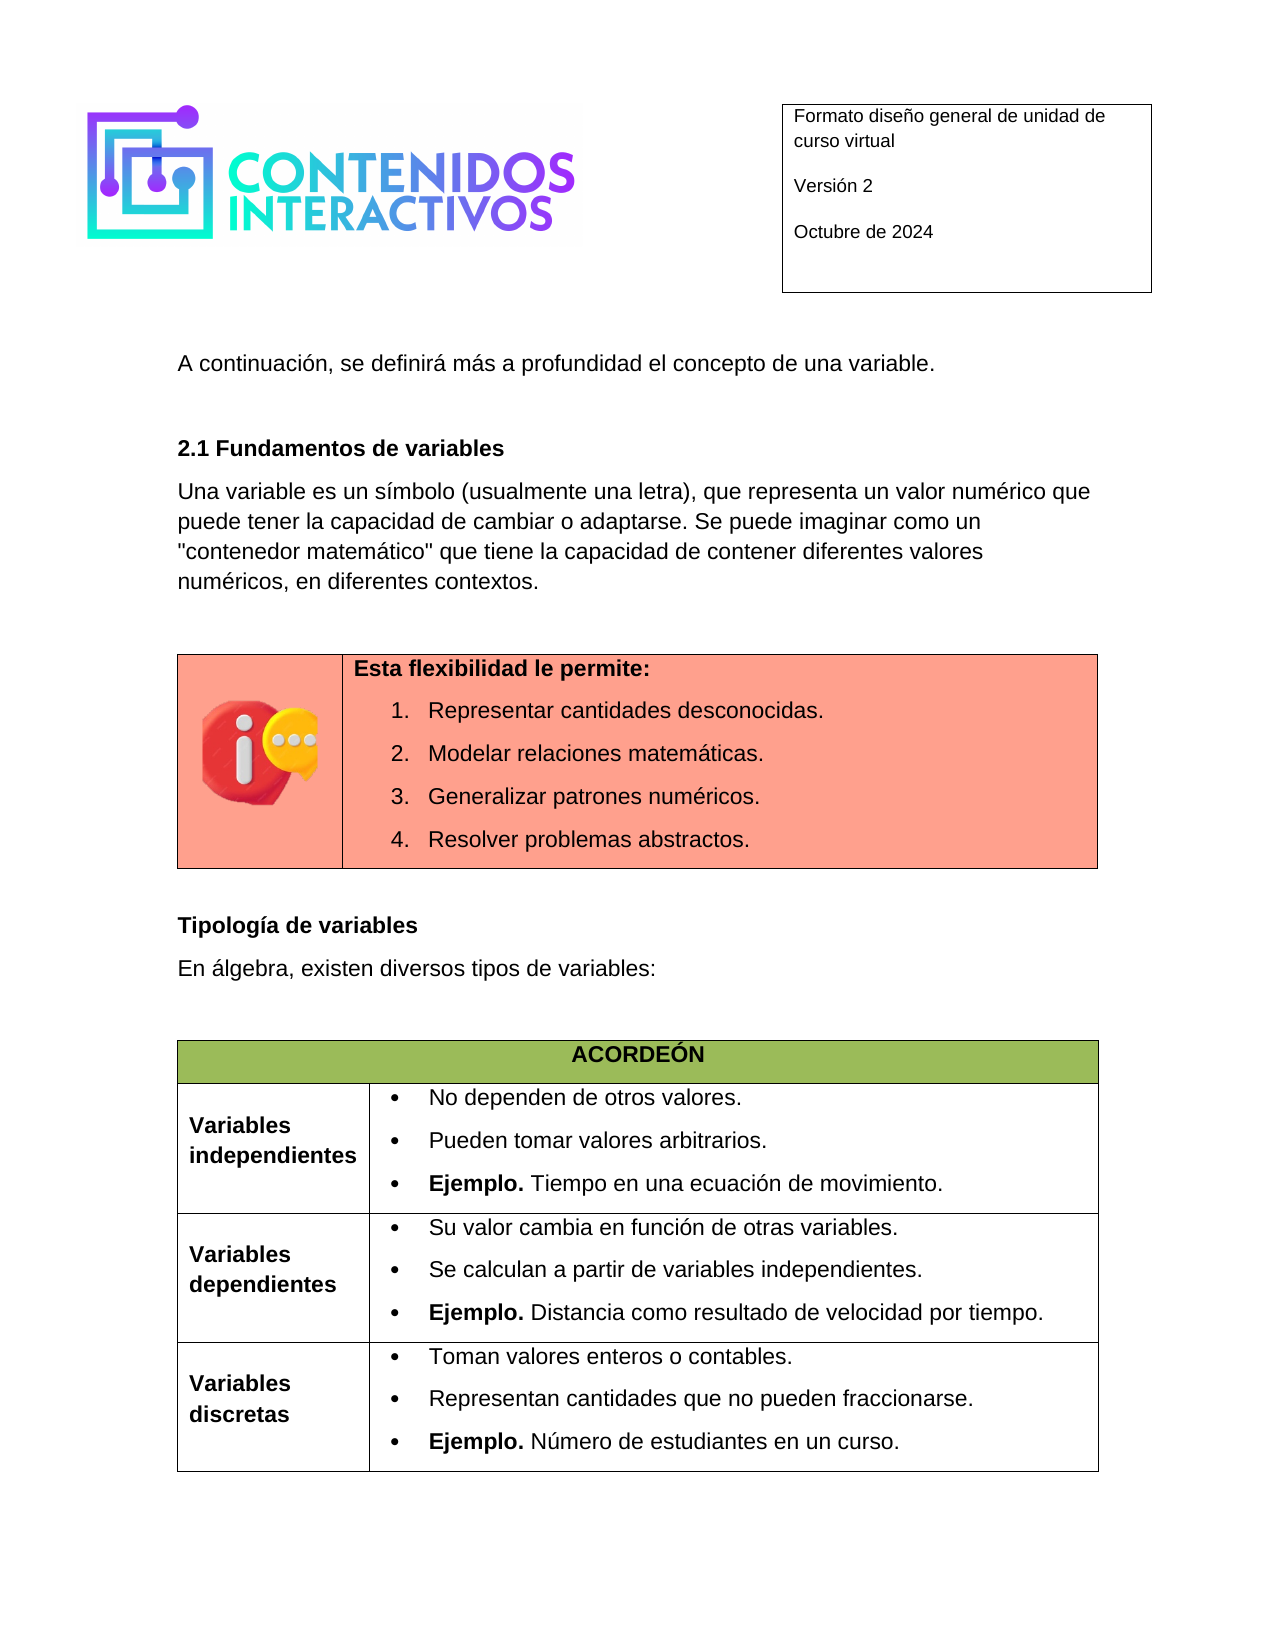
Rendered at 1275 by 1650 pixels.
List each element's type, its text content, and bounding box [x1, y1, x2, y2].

table_cell Variables discretas [178, 1343, 369, 1471]
picture [76, 103, 583, 247]
table_cell Toman valores enteros o contables. Representan cantidades que no pueden fraccionarse. Ejemplo. Número de estudiantes en un curso. [370, 1343, 1098, 1471]
subtitle 2.1 Fundamentos de variables [177, 435, 1098, 461]
text En álgebra, existen diversos tipos de variables: [177, 954, 1098, 981]
text Una variable es un símbolo (usualmente una letra), que representa un valor numérico que puede tener la capacidad de cambiar o adaptarse. Se puede imaginar como un "contenedor matemático" que tiene la capacidad de contener diferentes valores numéricos, en diferentes contextos. [177, 478, 1098, 595]
table_cell Variables dependientes [178, 1214, 369, 1342]
table_header [178, 655, 342, 868]
picture [188, 688, 332, 818]
table_cell No dependen de otros valores. Pueden tomar valores arbitrarios. Ejemplo. Tiempo en una ecuación de movimiento. [370, 1084, 1098, 1212]
text A continuación, se definirá más a profundidad el concepto de una variable. [177, 349, 1098, 376]
table_header Esta flexibilidad le permite: Representar cantidades desconocidas. Modelar relaciones matemáticas. Generalizar patrones numéricos. Resolver problemas abstractos. [343, 655, 1097, 868]
text Tipología de variables [177, 912, 1098, 938]
table_cell Variables independientes [178, 1084, 369, 1212]
table_header ACORDEÓN [178, 1041, 1098, 1083]
table_cell Su valor cambia en función de otras variables. Se calculan a partir de variables independientes. Ejemplo. Distancia como resultado de velocidad por tiempo. [370, 1214, 1098, 1342]
